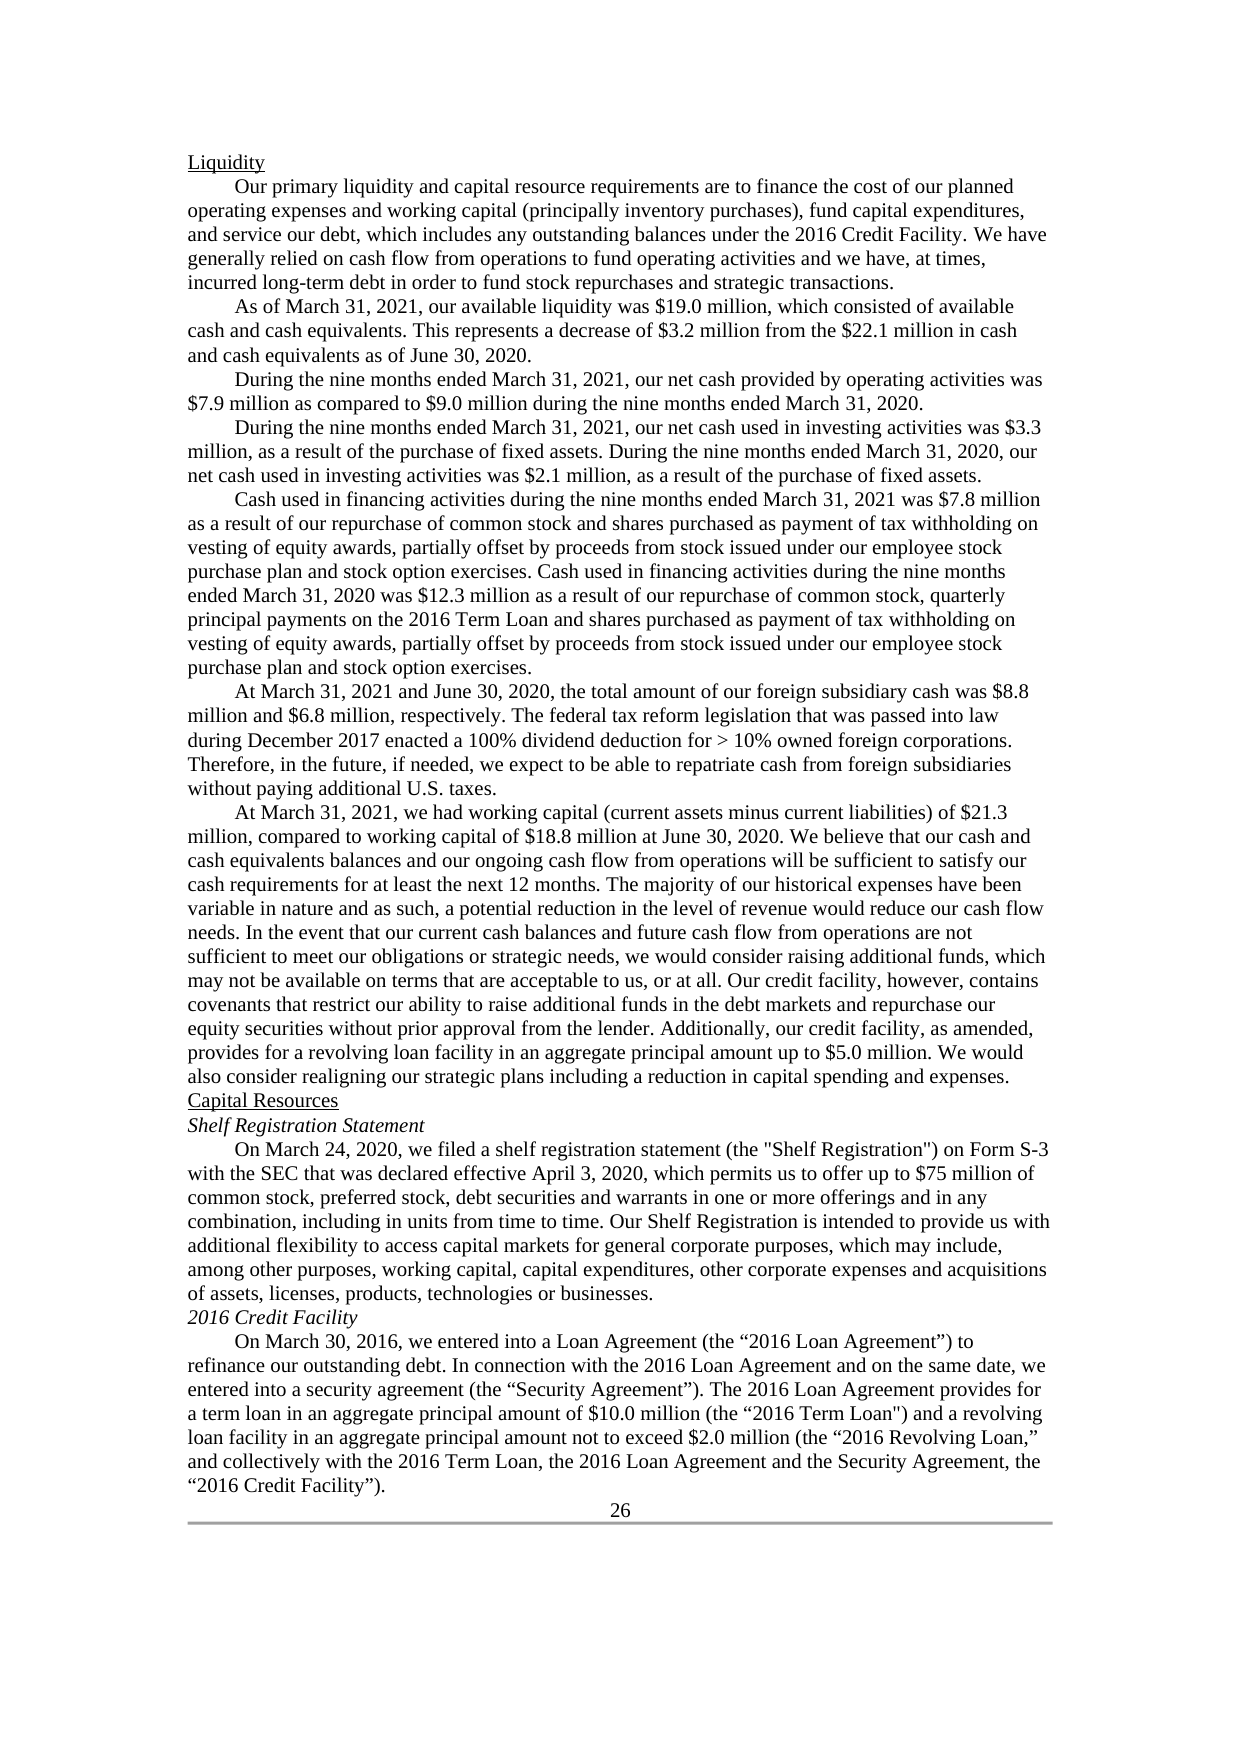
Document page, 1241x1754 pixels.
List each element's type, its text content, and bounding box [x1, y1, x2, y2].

text At March 31, 2021, we had working capital (current assets minus current liabilities) of $21.3 million, compared to working capital of $18.8 million at June 30, 2020. We believe that our cash and cash equivalents balances and our ongoing cash flow from operations will be sufficient to satisfy our cash requirements for at least the next 12 months. The majority of our historical expenses have been variable in nature and as such, a potential reduction in the level of revenue would reduce our cash flow needs. In the event that our current cash balances and future cash flow from operations are not sufficient to meet our obligations or strategic needs, we would consider raising additional funds, which may not be available on terms that are acceptable to us, or at all. Our credit facility, however, contains covenants that restrict our ability to raise additional funds in the debt markets and repurchase our equity securities without prior approval from the lender. Additionally, our credit facility, as amended, provides for a revolving loan facility in an aggregate principal amount up to $5.0 million. We would also consider realigning our strategic plans including a reduction in capital spending and expenses. [187, 800, 1053, 1088]
text Our primary liquidity and capital resource requirements are to finance the cost of our planned operating expenses and working capital (principally inventory purchases), fund capital expenditures, and service our debt, which includes any outstanding balances under the 2016 Credit Facility. We have generally relied on cash flow from operations to fund operating activities and we have, at times, incurred long-term debt in order to fund stock repurchases and strategic transactions. [187, 174, 1053, 294]
text Cash used in financing activities during the nine months ended March 31, 2021 was $7.8 million as a result of our repurchase of common stock and shares purchased as payment of tax withholding on vesting of equity awards, partially offset by proceeds from stock issued under our employee stock purchase plan and stock option exercises. Cash used in financing activities during the nine months ended March 31, 2020 was $12.3 million as a result of our repurchase of common stock, quarterly principal payments on the 2016 Term Loan and shares purchased as payment of tax withholding on vesting of equity awards, partially offset by proceeds from stock issued under our employee stock purchase plan and stock option exercises. [187, 487, 1053, 679]
text Liquidity [187, 150, 1053, 174]
text On March 30, 2016, we entered into a Loan Agreement (the “2016 Loan Agreement”) to refinance our outstanding debt. In connection with the 2016 Loan Agreement and on the same date, we entered into a security agreement (the “Security Agreement”). The 2016 Loan Agreement provides for a term loan in an aggregate principal amount of $10.0 million (the “2016 Term Loan") and a revolving loan facility in an aggregate principal amount not to exceed $2.0 million (the “2016 Revolving Loan,” and collectively with the 2016 Term Loan, the 2016 Loan Agreement and the Security Agreement, the “2016 Credit Facility”). [187, 1329, 1053, 1497]
text Shelf Registration Statement [187, 1112, 1053, 1137]
text On March 24, 2020, we filed a shelf registration statement (the "Shelf Registration") on Form S-3 with the SEC that was declared effective April 3, 2020, which permits us to offer up to $75 million of common stock, preferred stock, debt securities and warrants in one or more offerings and in any combination, including in units from time to time. Our Shelf Registration is intended to provide us with additional flexibility to access capital markets for general corporate purposes, which may include, among other purposes, working capital, capital expenditures, other corporate expenses and acquisitions of assets, licenses, products, technologies or businesses. [187, 1137, 1053, 1305]
text Capital Resources [187, 1088, 1053, 1112]
text At March 31, 2021 and June 30, 2020, the total amount of our foreign subsidiary cash was $8.8 million and $6.8 million, respectively. The federal tax reform legislation that was passed into law during December 2017 enacted a 100% dividend deduction for > 10% owned foreign corporations. Therefore, in the future, if needed, we expect to be able to repatriate cash from foreign subsidiaries without paying additional U.S. taxes. [187, 679, 1053, 800]
text During the nine months ended March 31, 2021, our net cash used in investing activities was $3.3 million, as a result of the purchase of fixed assets. During the nine months ended March 31, 2020, our net cash used in investing activities was $2.1 million, as a result of the purchase of fixed assets. [187, 415, 1053, 487]
text 26 [187, 1497, 1053, 1521]
text As of March 31, 2021, our available liquidity was $19.0 million, which consisted of available cash and cash equivalents. This represents a decrease of $3.2 million from the $22.1 million in cash and cash equivalents as of June 30, 2020. [187, 294, 1053, 367]
text During the nine months ended March 31, 2021, our net cash provided by operating activities was $7.9 million as compared to $9.0 million during the nine months ended March 31, 2020. [187, 367, 1053, 415]
text 2016 Credit Facility [187, 1305, 1053, 1329]
